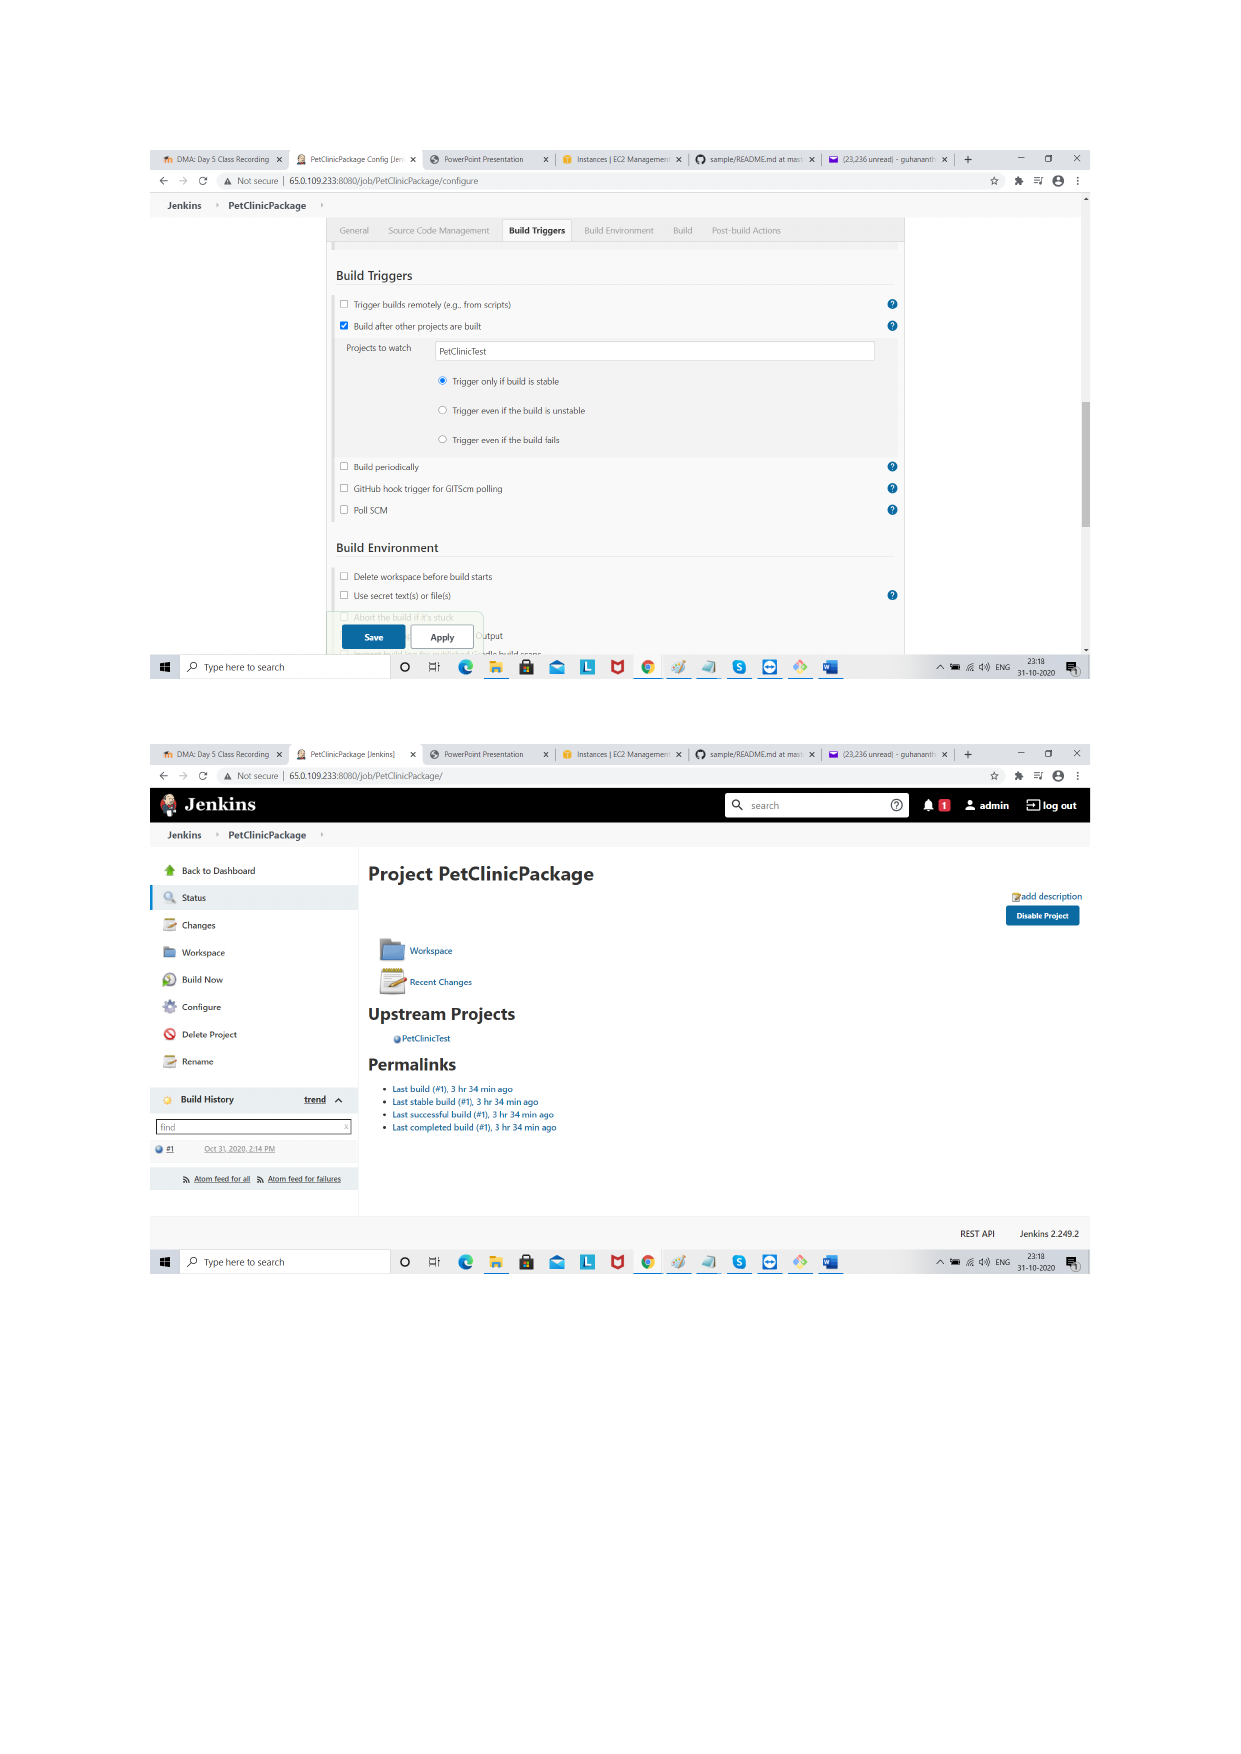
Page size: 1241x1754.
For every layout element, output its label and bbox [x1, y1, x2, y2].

picture [150, 150, 1091, 679]
picture [150, 744, 1091, 1274]
